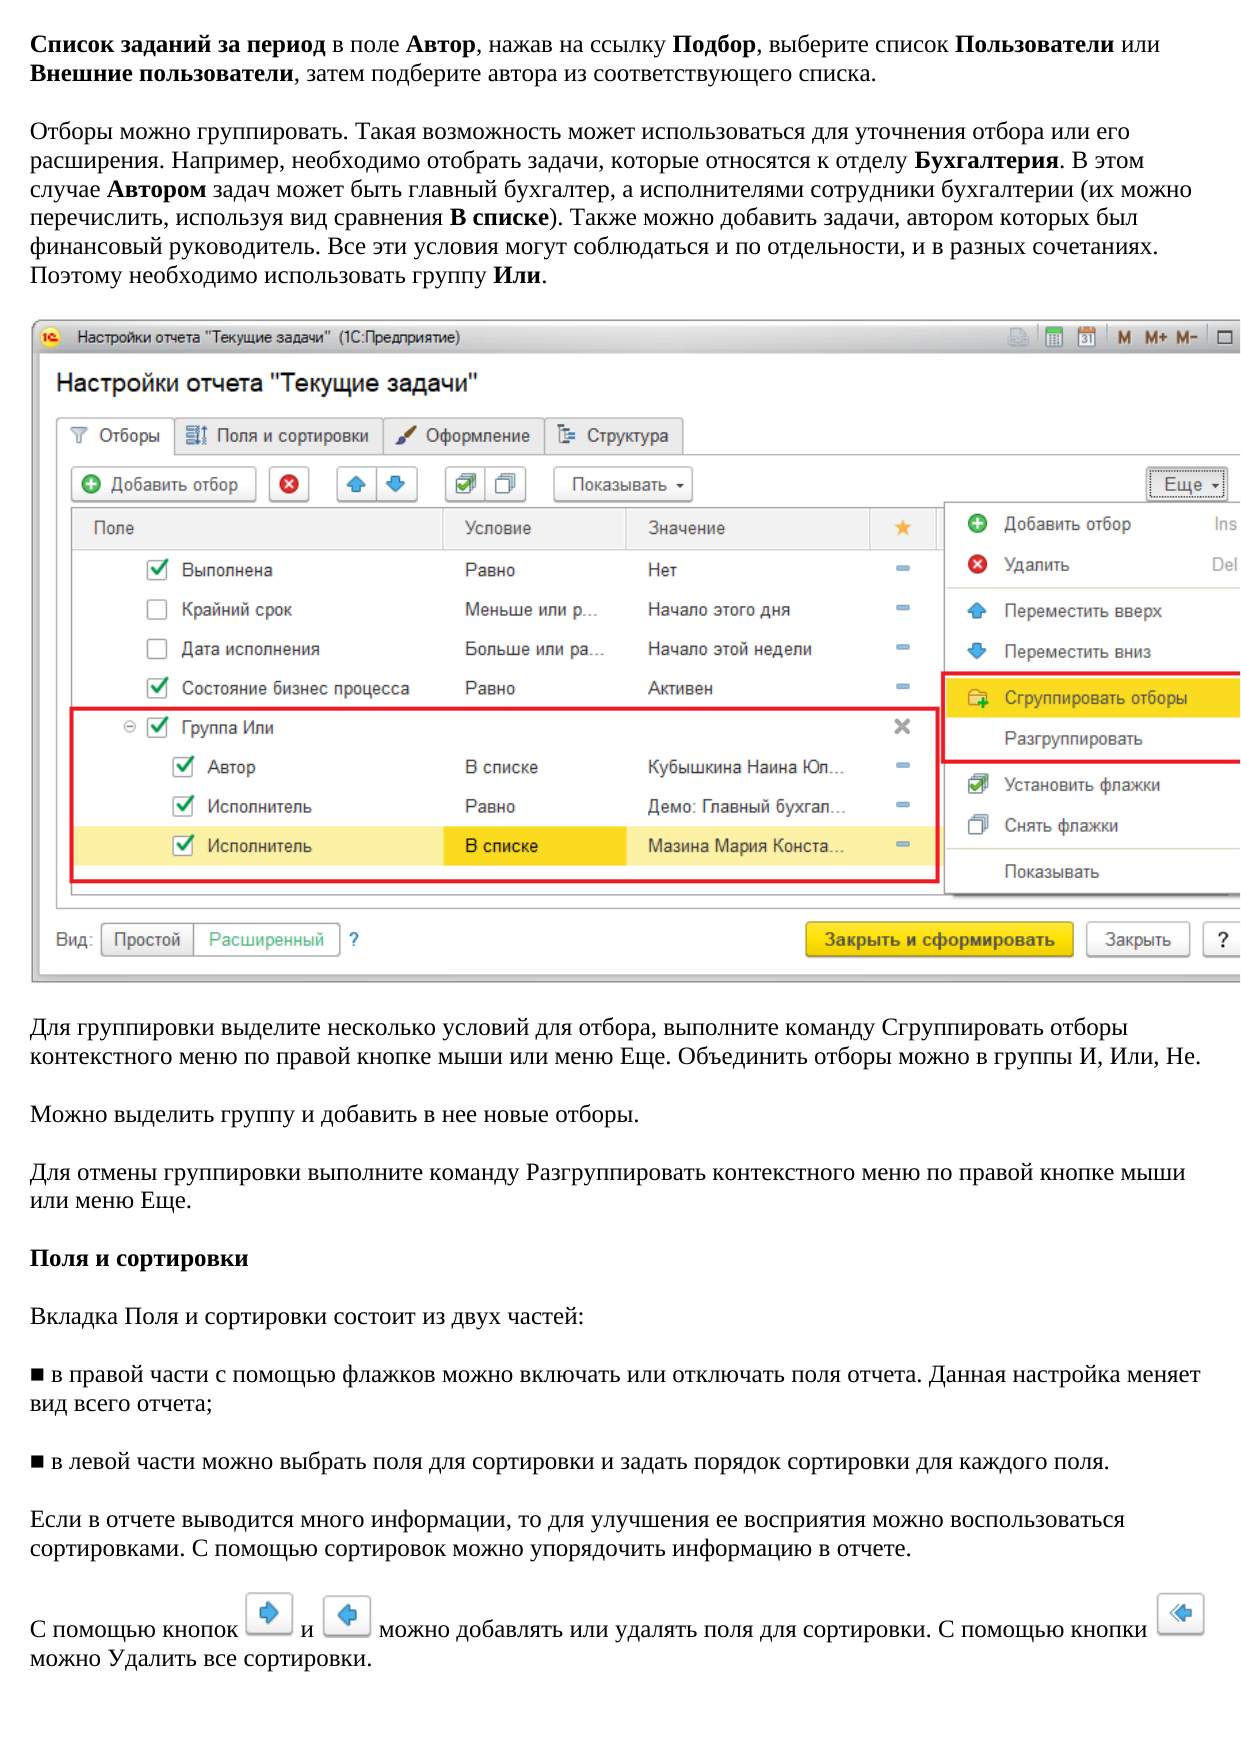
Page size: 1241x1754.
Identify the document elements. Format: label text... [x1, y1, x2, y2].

text Для группировки выделите несколько условий для отбора, выполните команду Сгруппировать отборы контекстного меню по правой кнопке мыши или меню Еще. Объединить отборы можно в группы И, Или, Не. [29, 1012, 1211, 1070]
picture [320, 1594, 373, 1638]
text Если в отчете выводится много информации, то для улучшения ее восприятия можно воспользоваться сортировками. С помощью сортировок можно упорядочить информацию в отчете. [29, 1504, 1211, 1561]
picture [29, 317, 1241, 984]
text Можно выделить группу и добавить в нее новые отборы. [29, 1099, 1211, 1128]
text Для отмены группировки выполните команду Разгруппировать контекстного меню по правой кнопке мыши или меню Еще. [29, 1157, 1211, 1214]
text Поля и сортировки [29, 1243, 1211, 1272]
picture [1154, 1590, 1208, 1638]
picture [244, 1592, 295, 1638]
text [29, 29, 1211, 87]
text ■ в правой части с помощью флажков можно включать или отключать поля отчета. Данная настройка меняет вид всего отчета; [29, 1359, 1211, 1417]
text Вкладка Поля и сортировки состоит из двух частей: [29, 1301, 1211, 1330]
text С помощью кнопок и можно добавлять или удалять поля для сортировки. С помощью кнопки можно Удалить все сортировки. [29, 1591, 1211, 1672]
text ■ в левой части можно выбрать поля для сортировки и задать порядок сортировки для каждого поля. [29, 1446, 1211, 1475]
text Отборы можно группировать. Такая возможность может использоваться для уточнения отбора или его расширения. Например, необходимо отобрать задачи, которые относятся к отделу Бухгалтерия. В этом случае Автором задач может быть главный бухгалтер, а исполнителями сотрудники бухгалтерии (их можно перечислить, используя вид сравнения В списке). Также можно добавить задачи, автором которых был финансовый руководитель. Все эти условия могут соблюдаться и по отдельности, и в разных сочетаниях. Поэтому необходимо использовать группу Или. [29, 116, 1211, 289]
